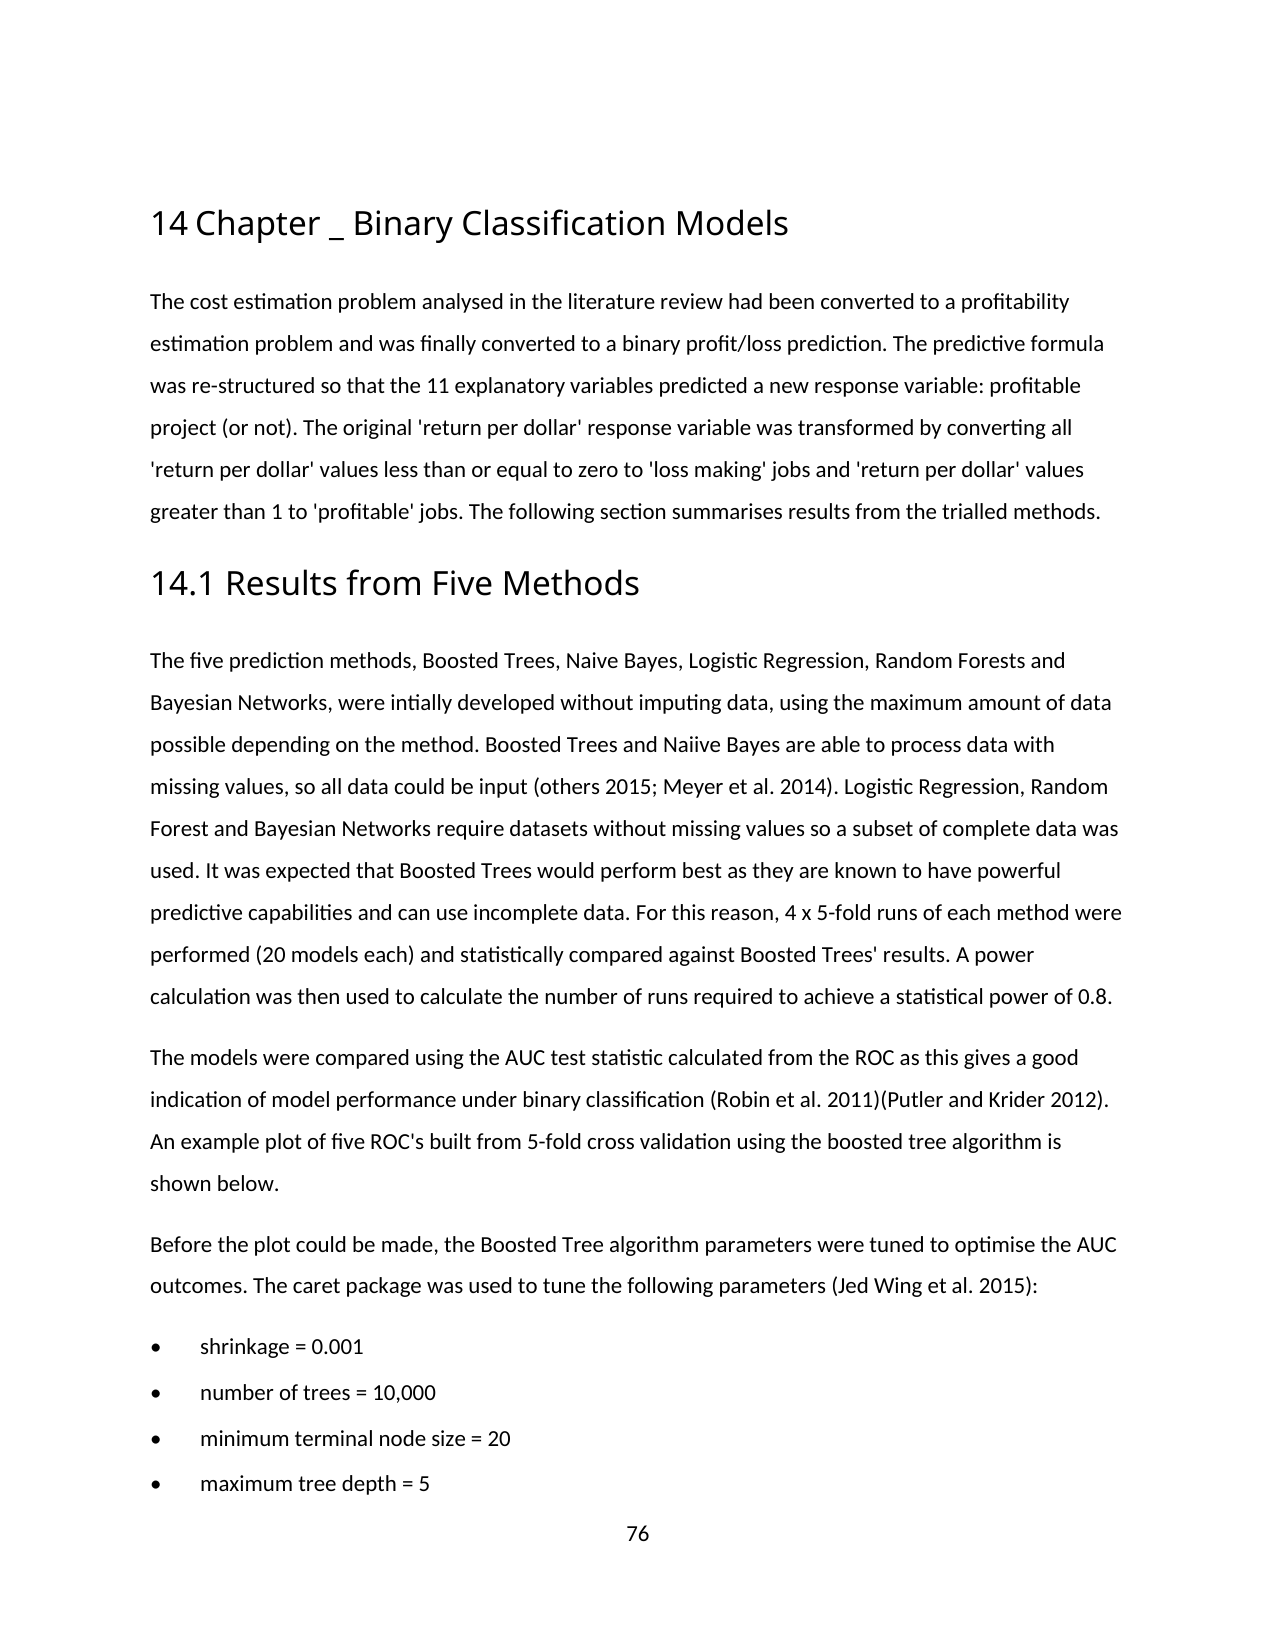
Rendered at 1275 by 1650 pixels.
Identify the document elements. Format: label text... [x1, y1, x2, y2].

text The five prediction methods, Boosted Trees, Naive Bayes, Logistic Regression, Random Forests and Bayesian Networks, were intially developed without imputing data, using the maximum amount of data possible depending on the method. Boosted Trees and Naiive Bayes are able to process data with missing values, so all data could be input (others 2015; Meyer et al. 2014). Logistic Regression, Random Forest and Bayesian Networks require datasets without missing values so a subset of complete data was used. It was expected that Boosted Trees would perform best as they are known to have powerful predictive capabilities and can use incomplete data. For this reason, 4 x 5-fold runs of each method were performed (20 models each) and statistically compared against Boosted Trees' results. A power calculation was then used to calculate the number of runs required to achieve a statistical power of 0.8. [150, 646, 1125, 1010]
text The models were compared using the AUC test statistic calculated from the ROC as this gives a good indication of model performance under binary classification (Robin et al. 2011)(Putler and Krider 2012). An example plot of five ROC's built from 5-fold cross validation using the boosted tree algorithm is shown below. [150, 1043, 1125, 1197]
list maximum tree depth = 5 [150, 1469, 1125, 1498]
text Before the plot could be made, the Boosted Tree algorithm parameters were tuned to optimise the AUC outcomes. The caret package was used to tune the following parameters (Jed Wing et al. 2015): [150, 1230, 1125, 1300]
text The cost estimation problem analysed in the literature review had been converted to a profitability estimation problem and was finally converted to a binary profit/loss prediction. The predictive formula was re-structured so that the 11 explanatory variables predicted a new response variable: profitable project (or not). The original 'return per dollar' response variable was transformed by converting all 'return per dollar' values less than or equal to zero to 'loss making' jobs and 'return per dollar' values greater than 1 to 'profitable' jobs. The following section summarises results from the trialled methods. [150, 287, 1125, 525]
subtitle Results from Five Methods [150, 559, 1125, 605]
list minimum terminal node size = 20 [150, 1424, 1125, 1452]
subtitle Chapter _ Binary Classification Models [150, 200, 1125, 245]
list shrinkage = 0.001 [150, 1332, 1125, 1360]
list number of trees = 10,000 [150, 1378, 1125, 1406]
